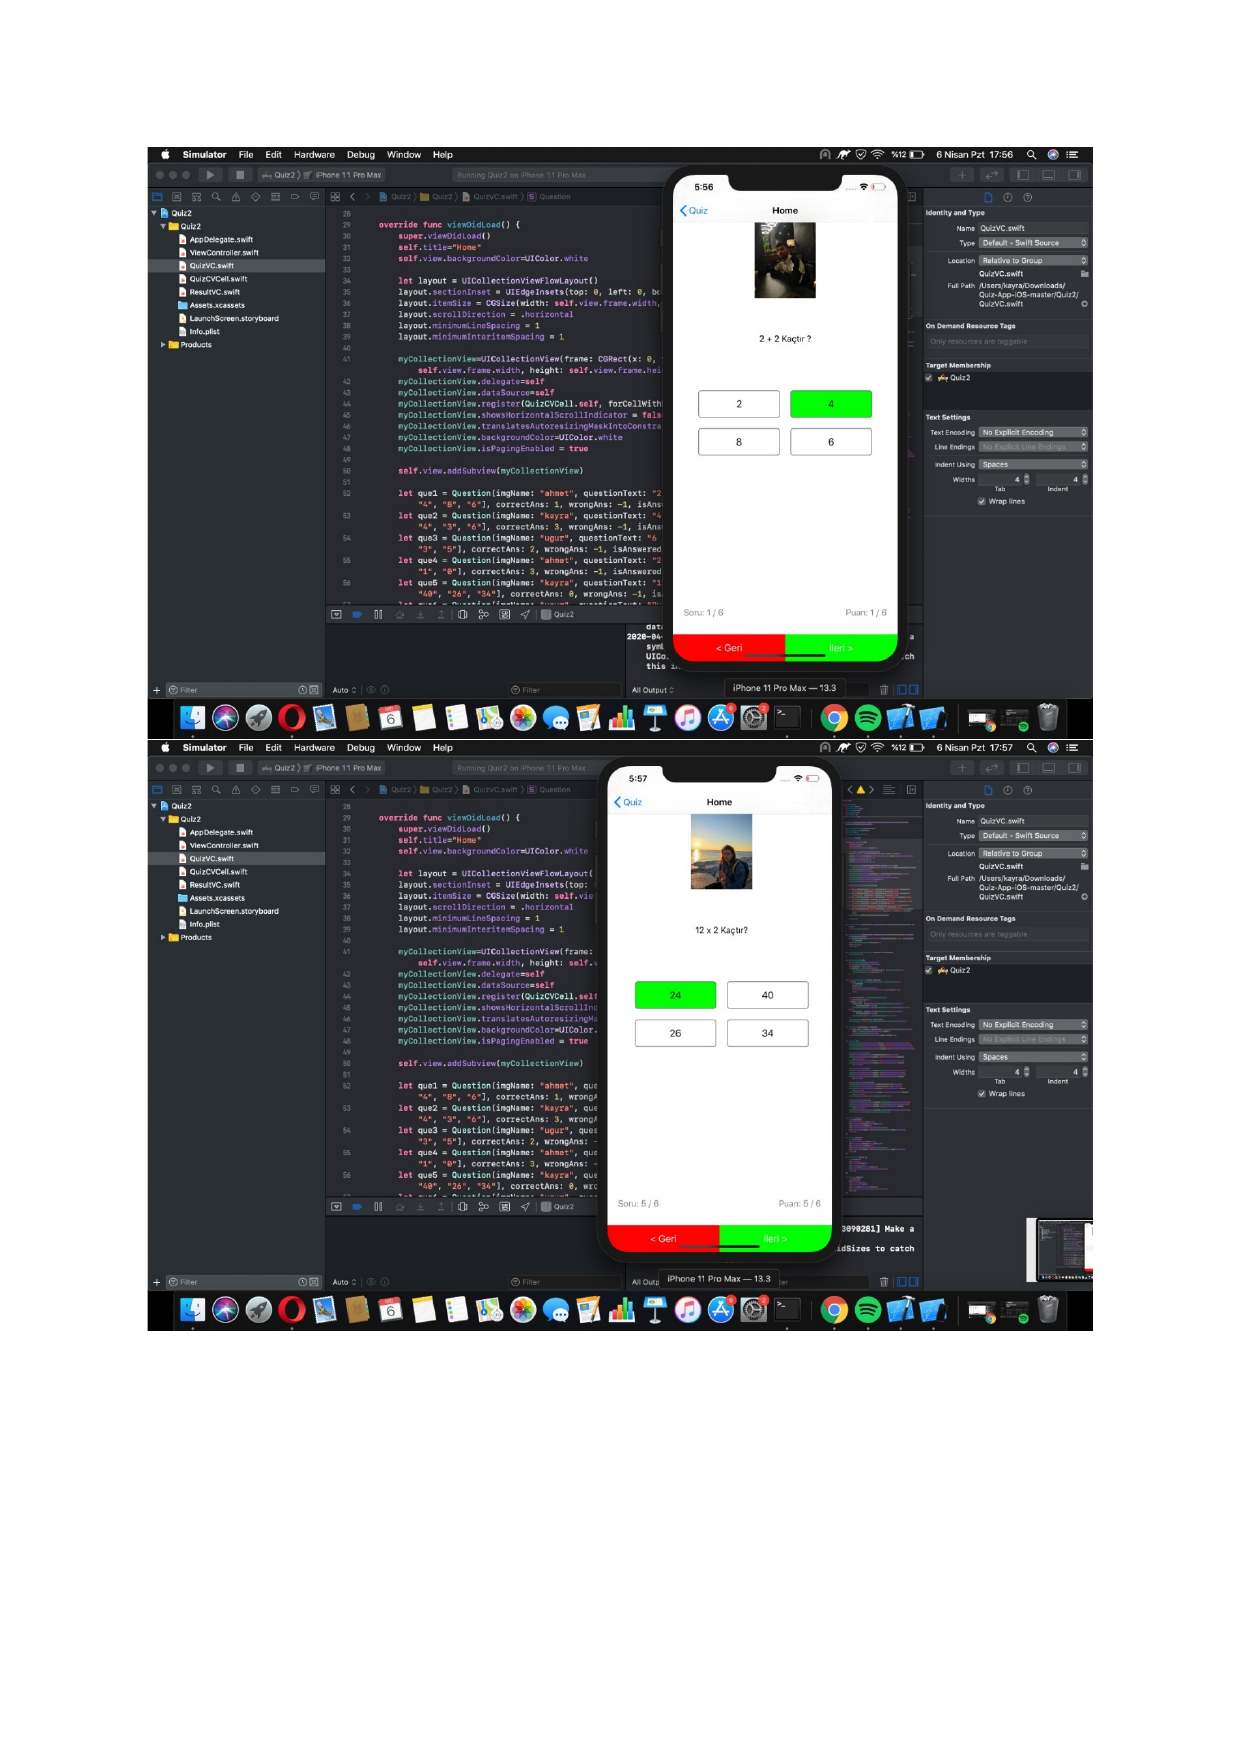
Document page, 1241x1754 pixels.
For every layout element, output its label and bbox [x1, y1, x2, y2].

picture [147, 147, 1093, 739]
picture [147, 740, 1093, 1331]
